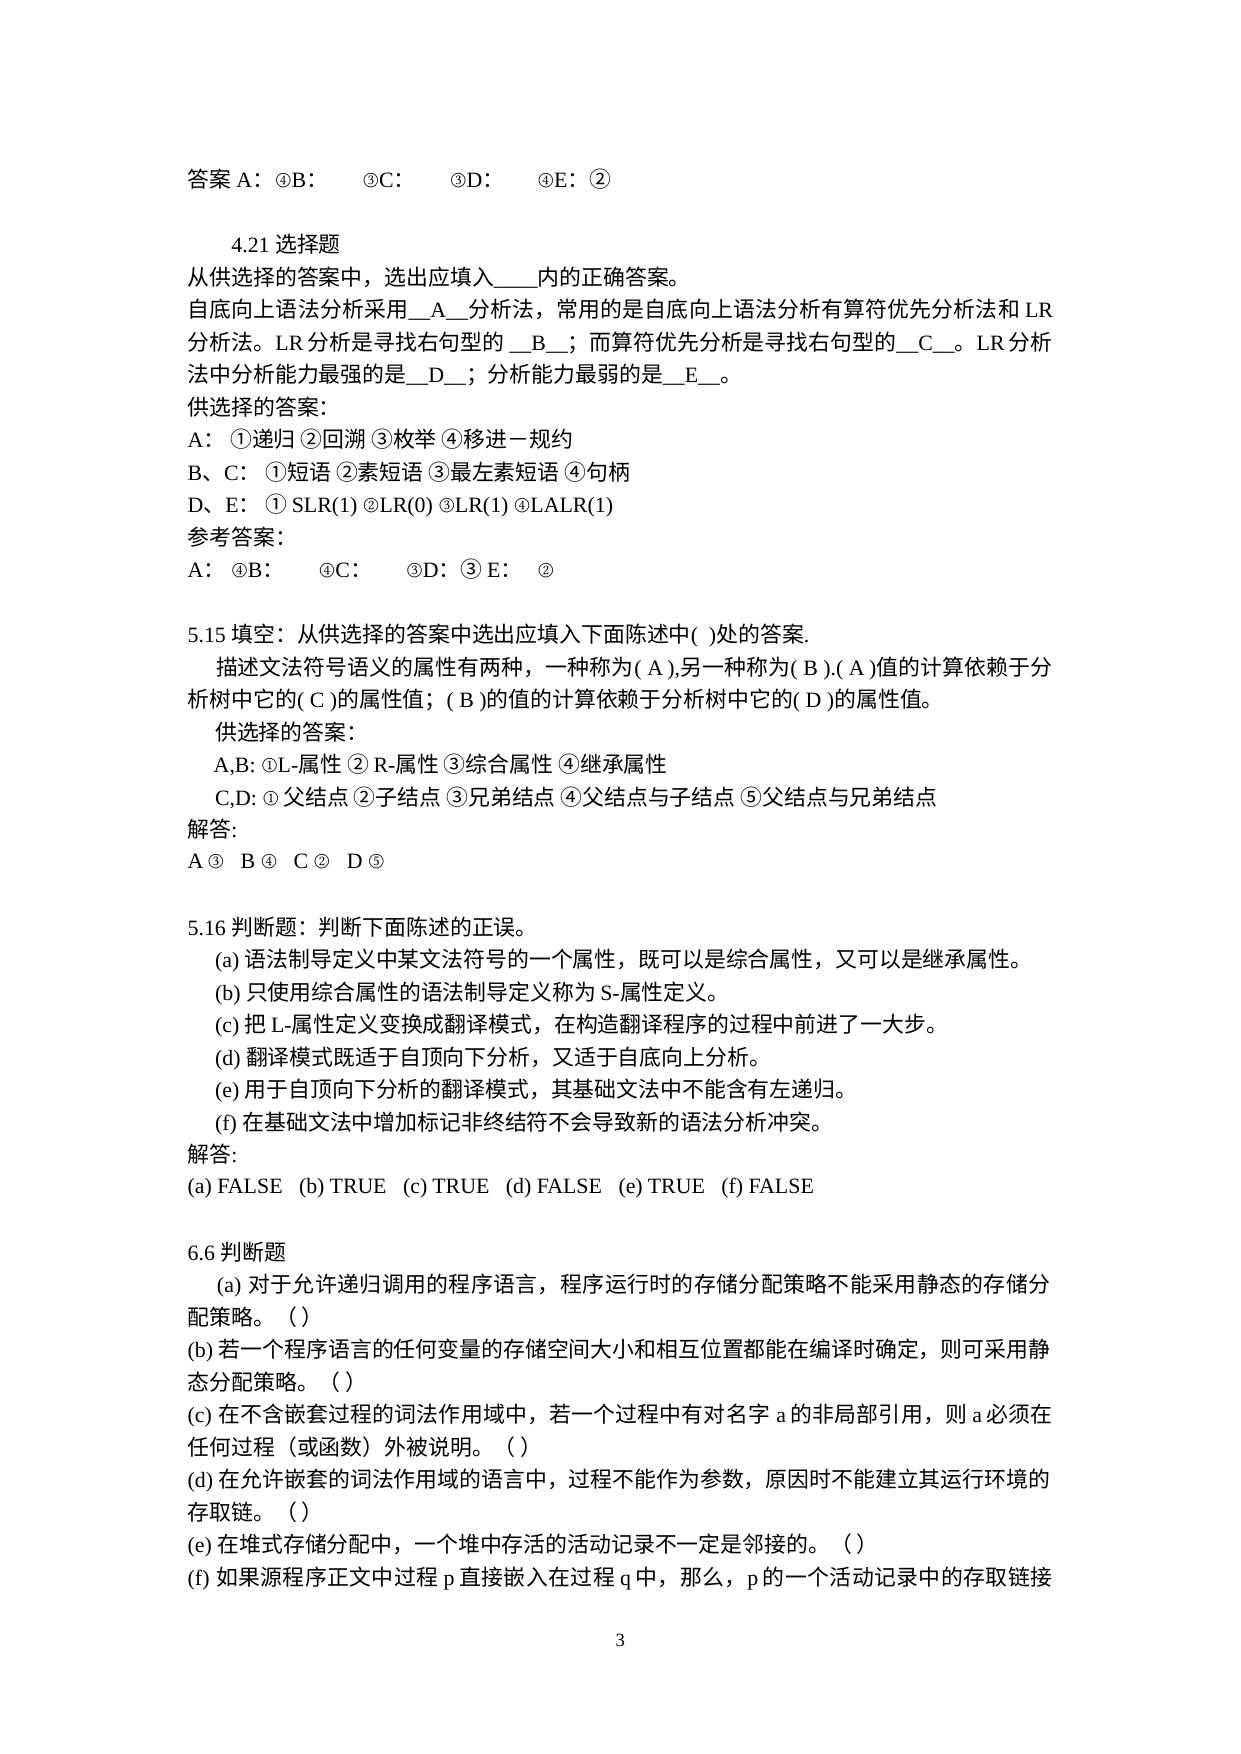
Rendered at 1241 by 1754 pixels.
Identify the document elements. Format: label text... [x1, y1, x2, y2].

text A： ①递归 ②回溯 ③枚举 ④移进－规约 [187, 422, 1053, 454]
text A ③ B ④ C ② D ⑤ [187, 844, 1053, 877]
text (d) 在允许嵌套的词法作用域的语言中，过程不能作为参数，原因时不能建立其运行环境的存取链。（ ） [187, 1462, 1053, 1527]
text 参考答案： [187, 519, 1053, 552]
text 自底向上语法分析采用__A__分析法，常用的是自底向上语法分析有算符优先分析法和LR分析法。LR分析是寻找右句型的 __B__；而算符优先分析是寻找右句型的__C__。LR分析法中分析能力最强的是__D__；分析能力最弱的是__E__。 [187, 292, 1053, 389]
text (c) 在不含嵌套过程的词法作用域中，若一个过程中有对名字a的非局部引用，则a必须在任何过程（或函数）外被说明。（ ） [187, 1397, 1053, 1462]
text 答案 A： ④B： ③C： ③D： ④E：② [187, 162, 1053, 194]
text 解答: [187, 1137, 1053, 1169]
text (f) 在基础文法中增加标记非终结符不会导致新的语法分析冲突。 [187, 1104, 1053, 1137]
text 解答: [187, 812, 1053, 844]
text (a) FALSE (b) TRUE (c) TRUE (d) FALSE (e) TRUE (f) FALSE [187, 1169, 1053, 1202]
text (d) 翻译模式既适于自顶向下分析，又适于自底向上分析。 [187, 1039, 1053, 1072]
text (a) 对于允许递归调用的程序语言，程序运行时的存储分配策略不能采用静态的存储分配策略。（ ） [187, 1267, 1053, 1332]
text (b) 只使用综合属性的语法制导定义称为S-属性定义。 [187, 974, 1053, 1007]
text (e) 在堆式存储分配中，一个堆中存活的活动记录不一定是邻接的。（ ） [187, 1527, 1053, 1559]
text C,D: ①父结点 ②子结点 ③兄弟结点 ④父结点与子结点 ⑤父结点与兄弟结点 [187, 779, 1053, 812]
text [187, 1559, 1053, 1592]
text 5.16 判断题：判断下面陈述的正误。 [187, 909, 1053, 942]
text 供选择的答案： [187, 714, 1053, 747]
text 供选择的答案： [187, 389, 1053, 422]
text 6.6 判断题 [187, 1234, 1053, 1267]
text 5.15 填空：从供选择的答案中选出应填入下面陈述中( )处的答案. [187, 617, 1053, 649]
text A： ④B： ④C： ③D：③E： ② [187, 552, 1053, 584]
text 从供选择的答案中，选出应填入____内的正确答案。 [187, 259, 1053, 292]
text A,B: ①L-属性 ②R-属性 ③综合属性 ④继承属性 [187, 747, 1053, 779]
text B、C： ①短语 ②素短语 ③最左素短语 ④句柄 [187, 454, 1053, 487]
text 4.21 选择题 [187, 227, 1053, 259]
text (c) 把L-属性定义变换成翻译模式，在构造翻译程序的过程中前进了一大步。 [187, 1007, 1053, 1039]
text D、E： ①SLR(1) ②LR(0) ③LR(1) ④LALR(1) [187, 487, 1053, 519]
text 描述文法符号语义的属性有两种，一种称为( A ),另一种称为( B ).( A )值的计算依赖于分析树中它的( C )的属性值；( B )的值的计算依赖于分析树中它的( D )的属性值。 [187, 649, 1053, 714]
text (b) 若一个程序语言的任何变量的存储空间大小和相互位置都能在编译时确定，则可采用静态分配策略。（ ） [187, 1332, 1053, 1397]
text (a) 语法制导定义中某文法符号的一个属性，既可以是综合属性，又可以是继承属性。 [187, 942, 1053, 974]
text (e) 用于自顶向下分析的翻译模式，其基础文法中不能含有左递归。 [187, 1072, 1053, 1104]
